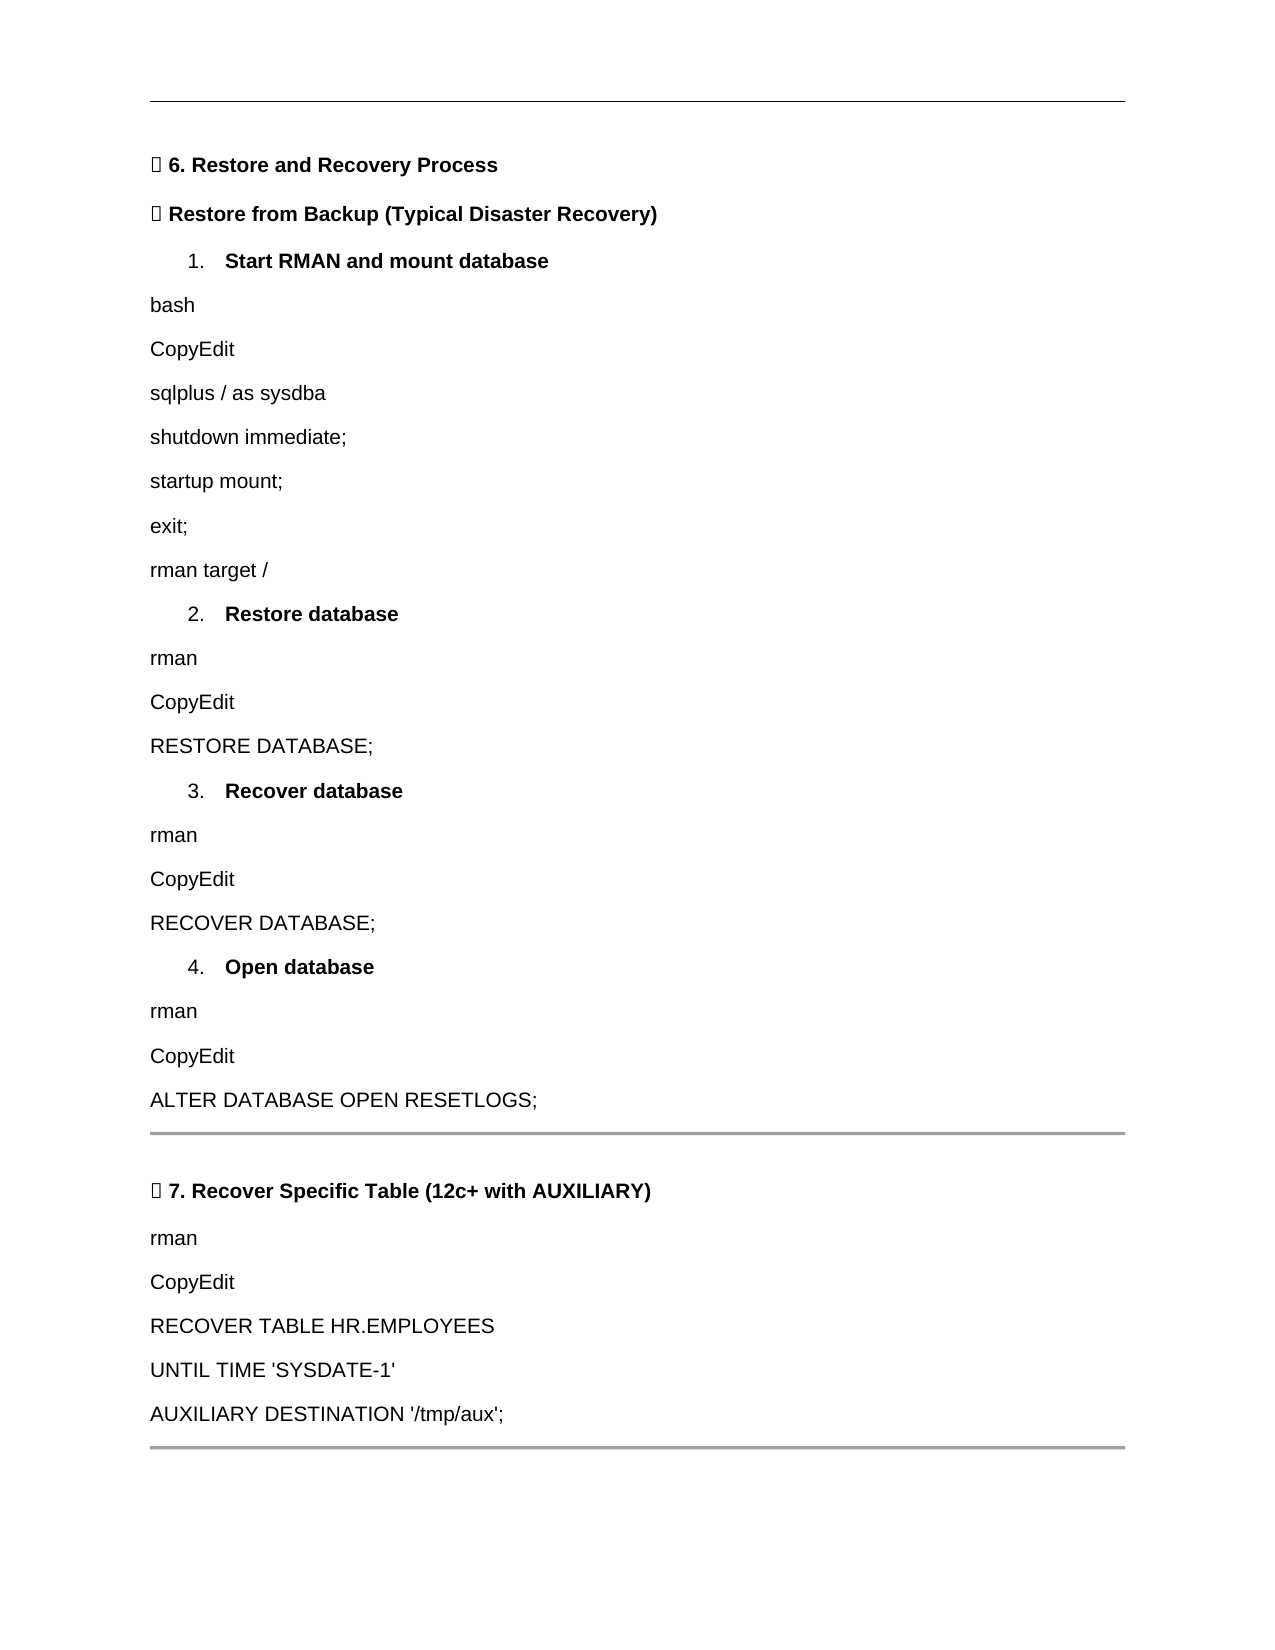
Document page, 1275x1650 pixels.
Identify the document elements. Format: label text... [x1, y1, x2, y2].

list Start RMAN and mount database [187, 248, 1125, 272]
text CopyEdit [150, 867, 1125, 891]
text bash [150, 293, 1125, 317]
text rman target / [150, 558, 1125, 582]
text shutdown immediate; [150, 425, 1125, 449]
list Recover database [187, 778, 1125, 802]
text UNTIL TIME 'SYSDATE-1' [150, 1358, 1125, 1382]
text CopyEdit [150, 1269, 1125, 1293]
text RECOVER DATABASE; [150, 911, 1125, 935]
text RESTORE DATABASE; [150, 734, 1125, 758]
text 🔁 6. Restore and Recovery Process [150, 150, 1125, 178]
list Open database [187, 955, 1125, 979]
text rman [150, 999, 1125, 1023]
text rman [150, 1225, 1125, 1249]
text rman [150, 646, 1125, 670]
text startup mount; [150, 469, 1125, 493]
text exit; [150, 513, 1125, 537]
text CopyEdit [150, 1043, 1125, 1067]
text rman [150, 823, 1125, 847]
text CopyEdit [150, 337, 1125, 361]
text 🧾 7. Recover Specific Table (12c+ with AUXILIARY) [150, 1176, 1125, 1204]
text AUXILIARY DESTINATION '/tmp/aux'; [150, 1402, 1125, 1426]
list Restore database [187, 602, 1125, 626]
text CopyEdit [150, 690, 1125, 714]
text ✅ Restore from Backup (Typical Disaster Recovery) [150, 199, 1125, 228]
text sqlplus / as sysdba [150, 381, 1125, 405]
text RECOVER TABLE HR.EMPLOYEES [150, 1314, 1125, 1338]
text ALTER DATABASE OPEN RESETLOGS; [150, 1088, 1125, 1112]
